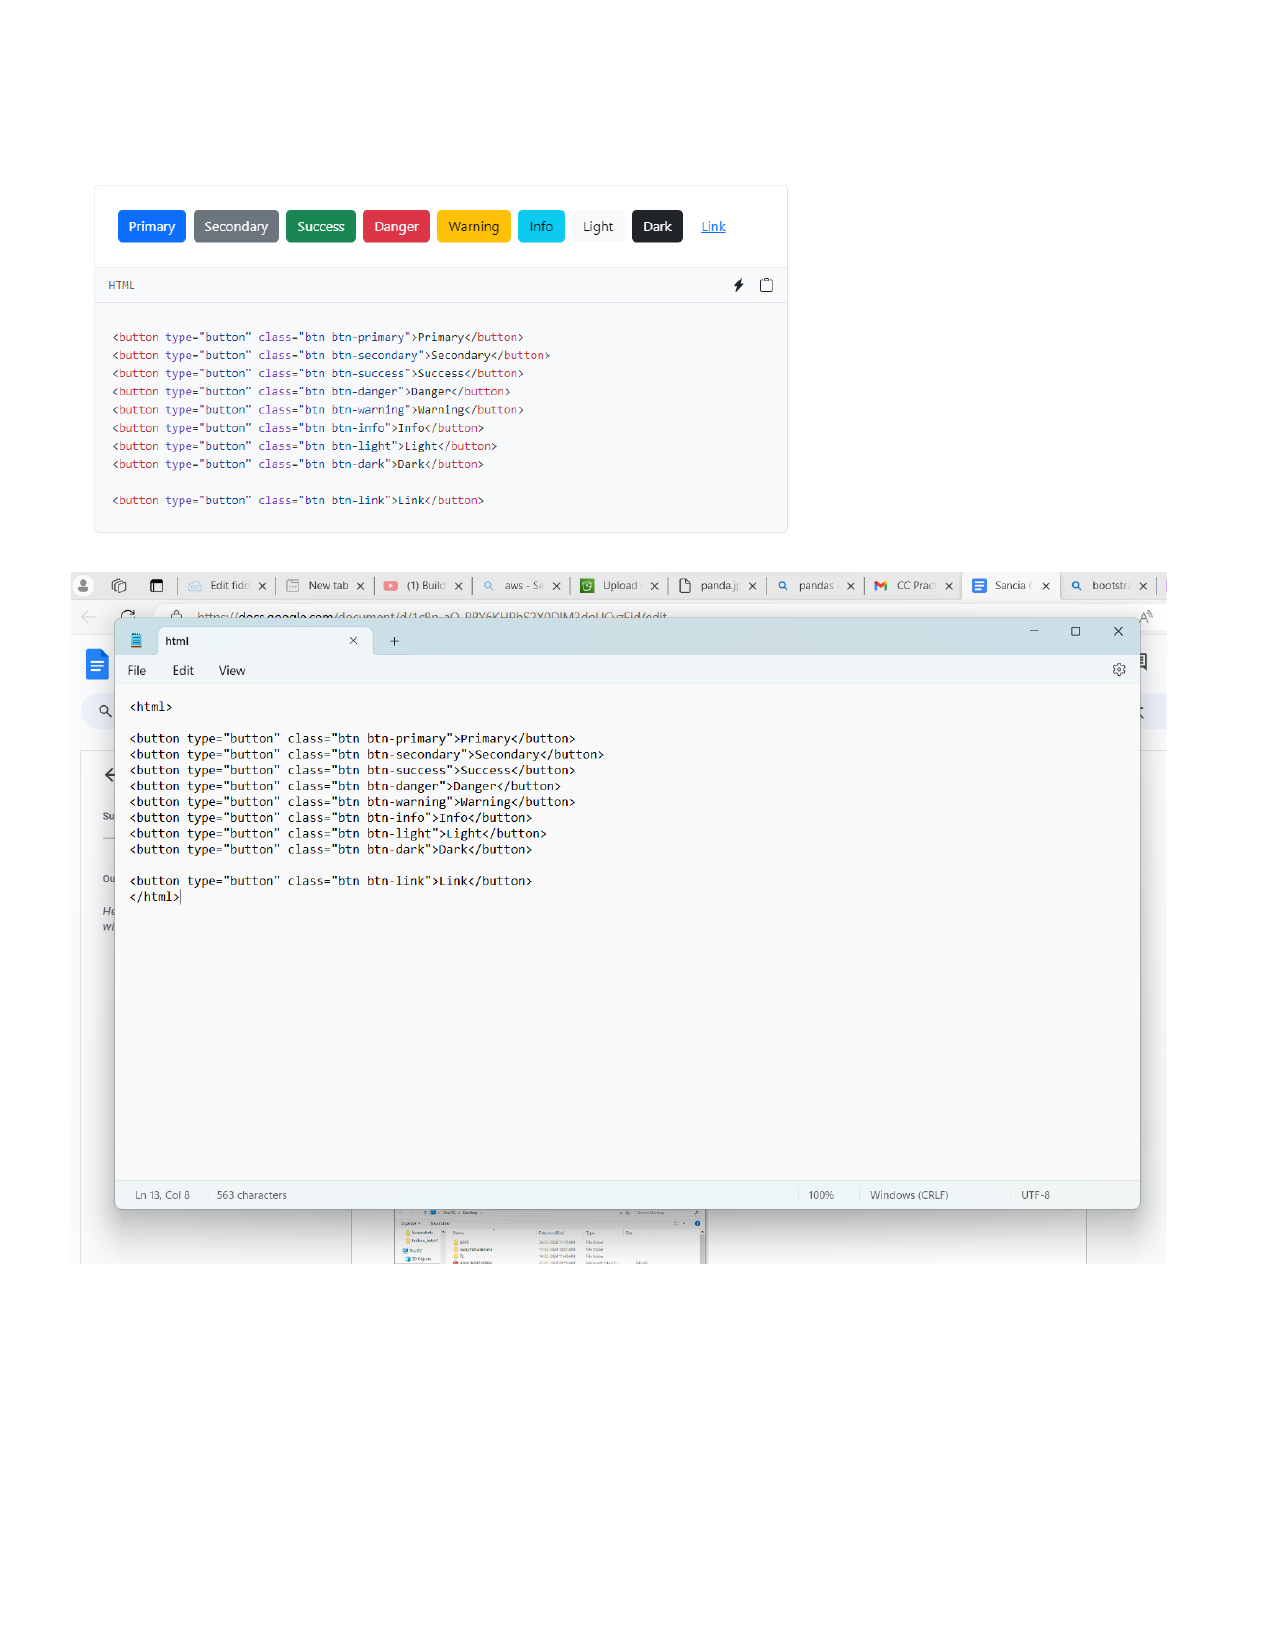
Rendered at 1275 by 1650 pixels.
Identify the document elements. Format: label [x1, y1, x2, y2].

picture [70, 572, 1167, 1264]
picture [70, 178, 797, 538]
